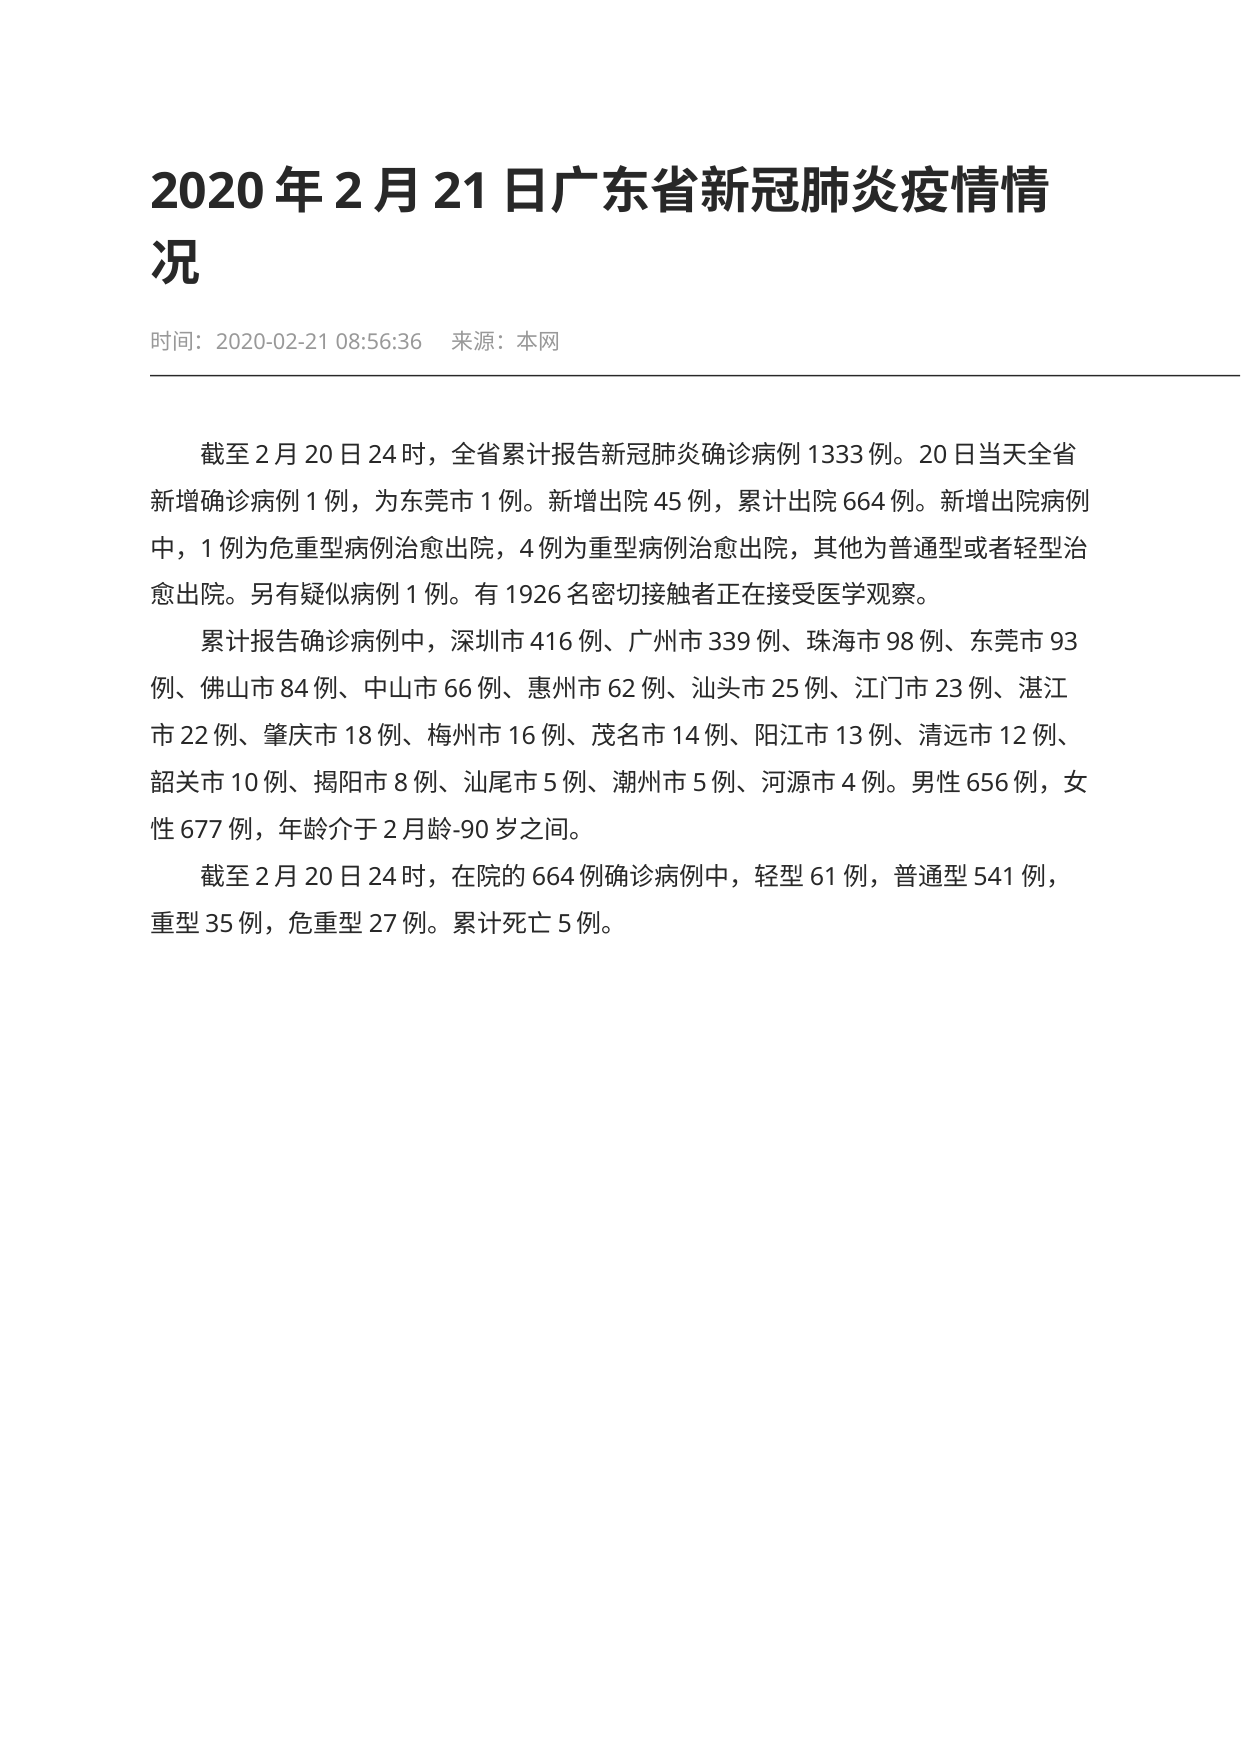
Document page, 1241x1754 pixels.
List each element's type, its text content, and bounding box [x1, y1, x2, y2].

text 累计报告确诊病例中，深圳市416例、广州市339例、珠海市98例、东莞市93例、佛山市84例、中山市66例、惠州市62例、汕头市25例、江门市23例、湛江市22例、肇庆市18例、梅州市16例、茂名市14例、阳江市13例、清远市12例、韶关市10例、揭阳市8例、汕尾市5例、潮州市5例、河源市4例。男性656例，女性677例，年龄介于2月龄-90岁之间。 [150, 611, 1090, 846]
subtitle 2020年2月21日广东省新冠肺炎疫情情况 [150, 150, 1090, 295]
text 时间：2020-02-21 08:56:36 来源：本网 [150, 324, 1090, 356]
text 截至2月20日24时，在院的664例确诊病例中，轻型61例，普通型541例，重型35例，危重型27例。累计死亡5例。 [150, 846, 1090, 939]
text 截至2月20日24时，全省累计报告新冠肺炎确诊病例1333例。20日当天全省新增确诊病例1例，为东莞市1例。新增出院45例，累计出院664例。新增出院病例中，1例为危重型病例治愈出院，4例为重型病例治愈出院，其他为普通型或者轻型治愈出院。另有疑似病例1例。有1926名密切接触者正在接受医学观察。 [150, 424, 1090, 611]
